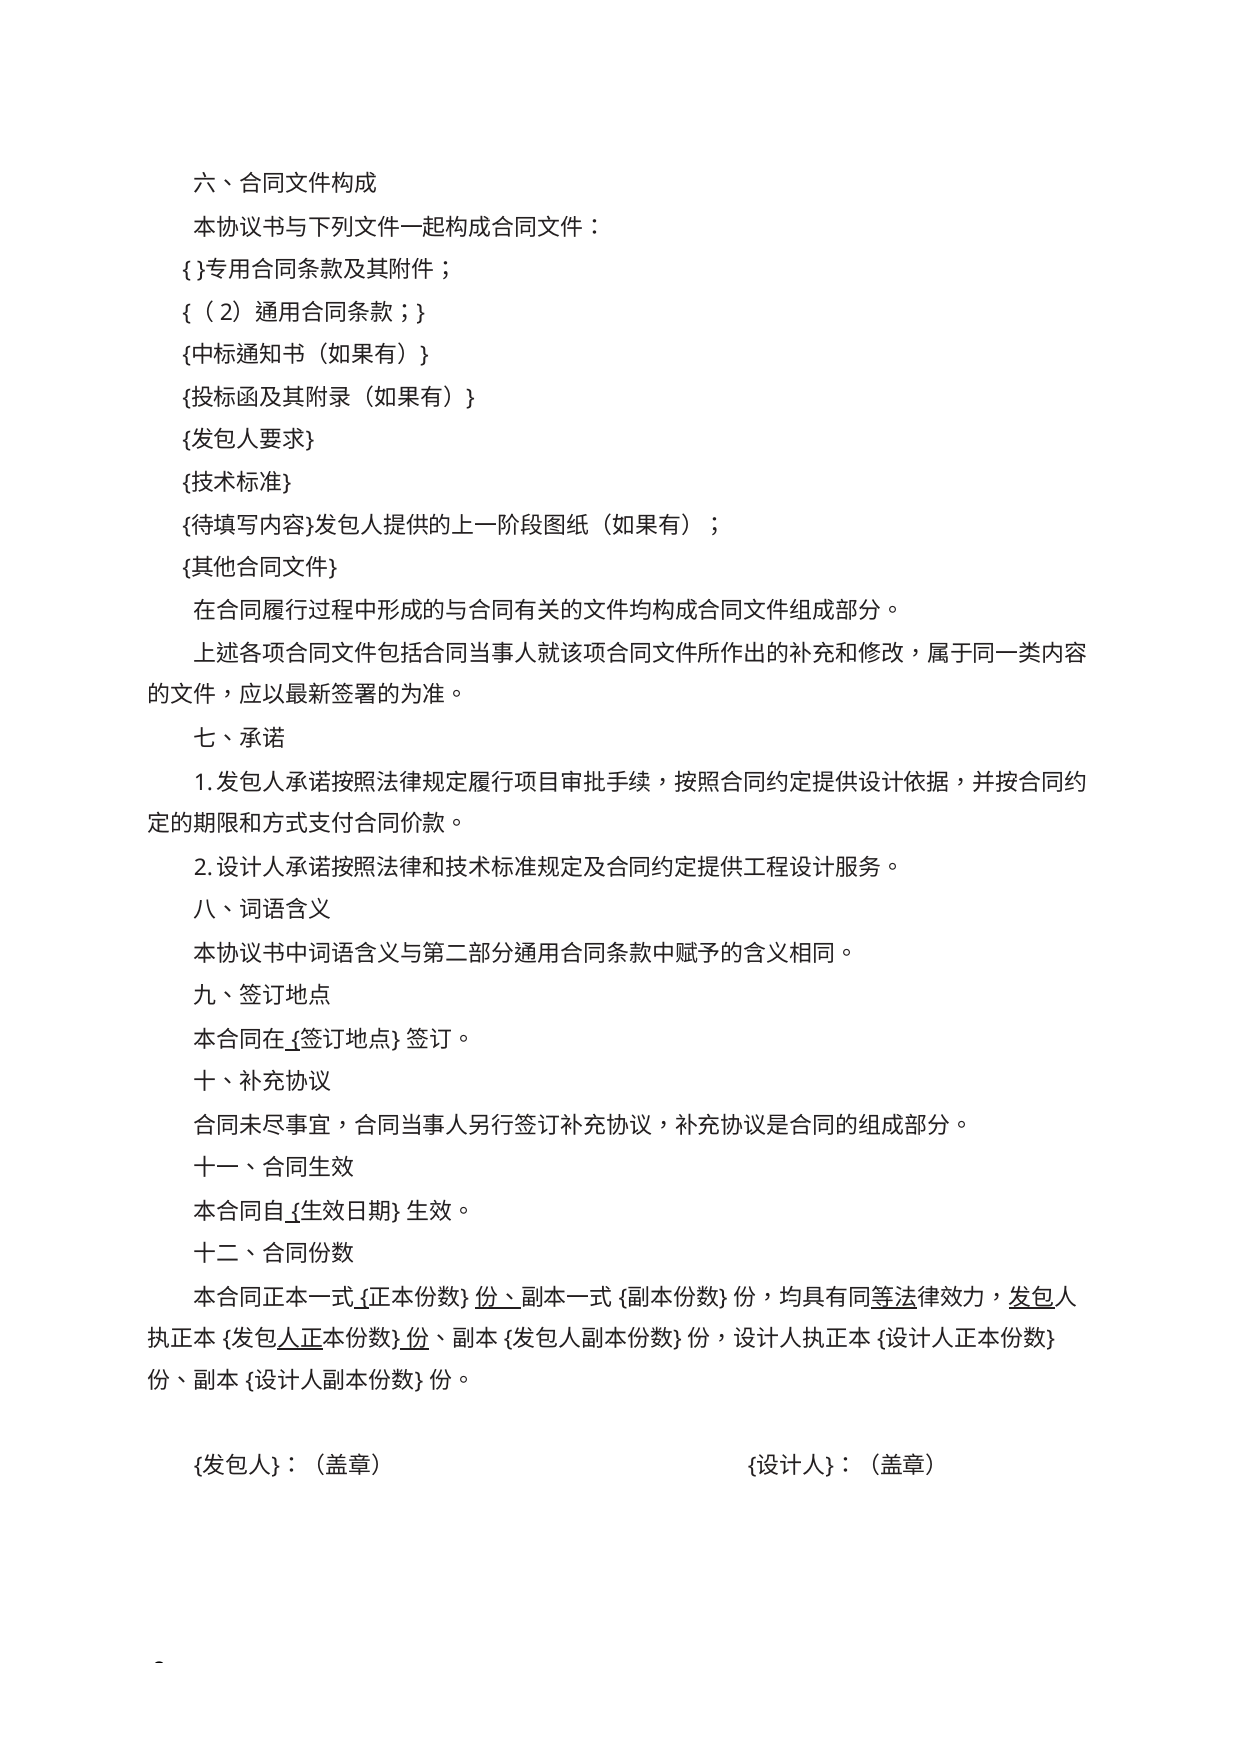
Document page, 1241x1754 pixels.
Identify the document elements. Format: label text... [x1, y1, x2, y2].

text 十二、合同份数 [193, 1237, 1105, 1268]
text { }专用合同条款及其附件； [182, 253, 1105, 284]
text {发包人}：（盖章） {设计人}：（盖章） [193, 1449, 1105, 1480]
text {其他合同文件} [182, 551, 1105, 582]
text 本合同在 {签订地点} 签订。 [193, 1023, 1105, 1054]
text 本协议书中词语含义与第二部分通用合同条款中赋予的含义相同。 [193, 937, 1105, 968]
text {待填写内容}发包人提供的上一阶段图纸（如果有）； [182, 509, 1105, 540]
text {技术标准} [182, 466, 1105, 497]
list 设计人承诺按照法律和技术标准规定及合同约定提供工程设计服务。 [193, 851, 1105, 882]
text 八、词语含义 [193, 893, 1105, 924]
text {（ 2）通用合同条款；} [182, 296, 1105, 327]
text 六、合同文件构成 [193, 166, 1105, 198]
text 九、签订地点 [193, 979, 1105, 1010]
list 发包人承诺按照法律规定履行项目审批手续，按照合同约定提供设计依据，并按合同约定的期限和方式支付合同价款。 [148, 765, 1093, 838]
text 十、补充协议 [193, 1065, 1105, 1096]
text {中标通知书（如果有）} [182, 338, 1105, 369]
text 在合同履行过程中形成的与合同有关的文件均构成合同文件组成部分。 [193, 594, 1105, 625]
text 本协议书与下列文件一起构成合同文件： [193, 210, 1105, 242]
text {发包人要求} [182, 423, 1105, 455]
text 本合同正本一式 {正本份数} 份、副本一式 {副本份数} 份，均具有同等法律效力，发包人执正本 {发包人正本份数} 份、副本 {发包人副本份数} 份，设计人执正本 {设计人正本份数} 份、副本 {设计人副本份数} 份。 [148, 1280, 1093, 1395]
text 合同未尽事宜，合同当事人另行签订补充协议，补充协议是合同的组成部分。 [193, 1109, 1105, 1140]
text 上述各项合同文件包括合同当事人就该项合同文件所作出的补充和修改，属于同一类内容的文件，应以最新签署的为准。 [148, 636, 1105, 709]
text 十一、合同生效 [193, 1151, 1105, 1182]
text {投标函及其附录（如果有）} [182, 381, 1105, 412]
text 本合同自 {生效日期} 生效。 [193, 1195, 1105, 1226]
text 七、承诺 [193, 722, 1105, 753]
